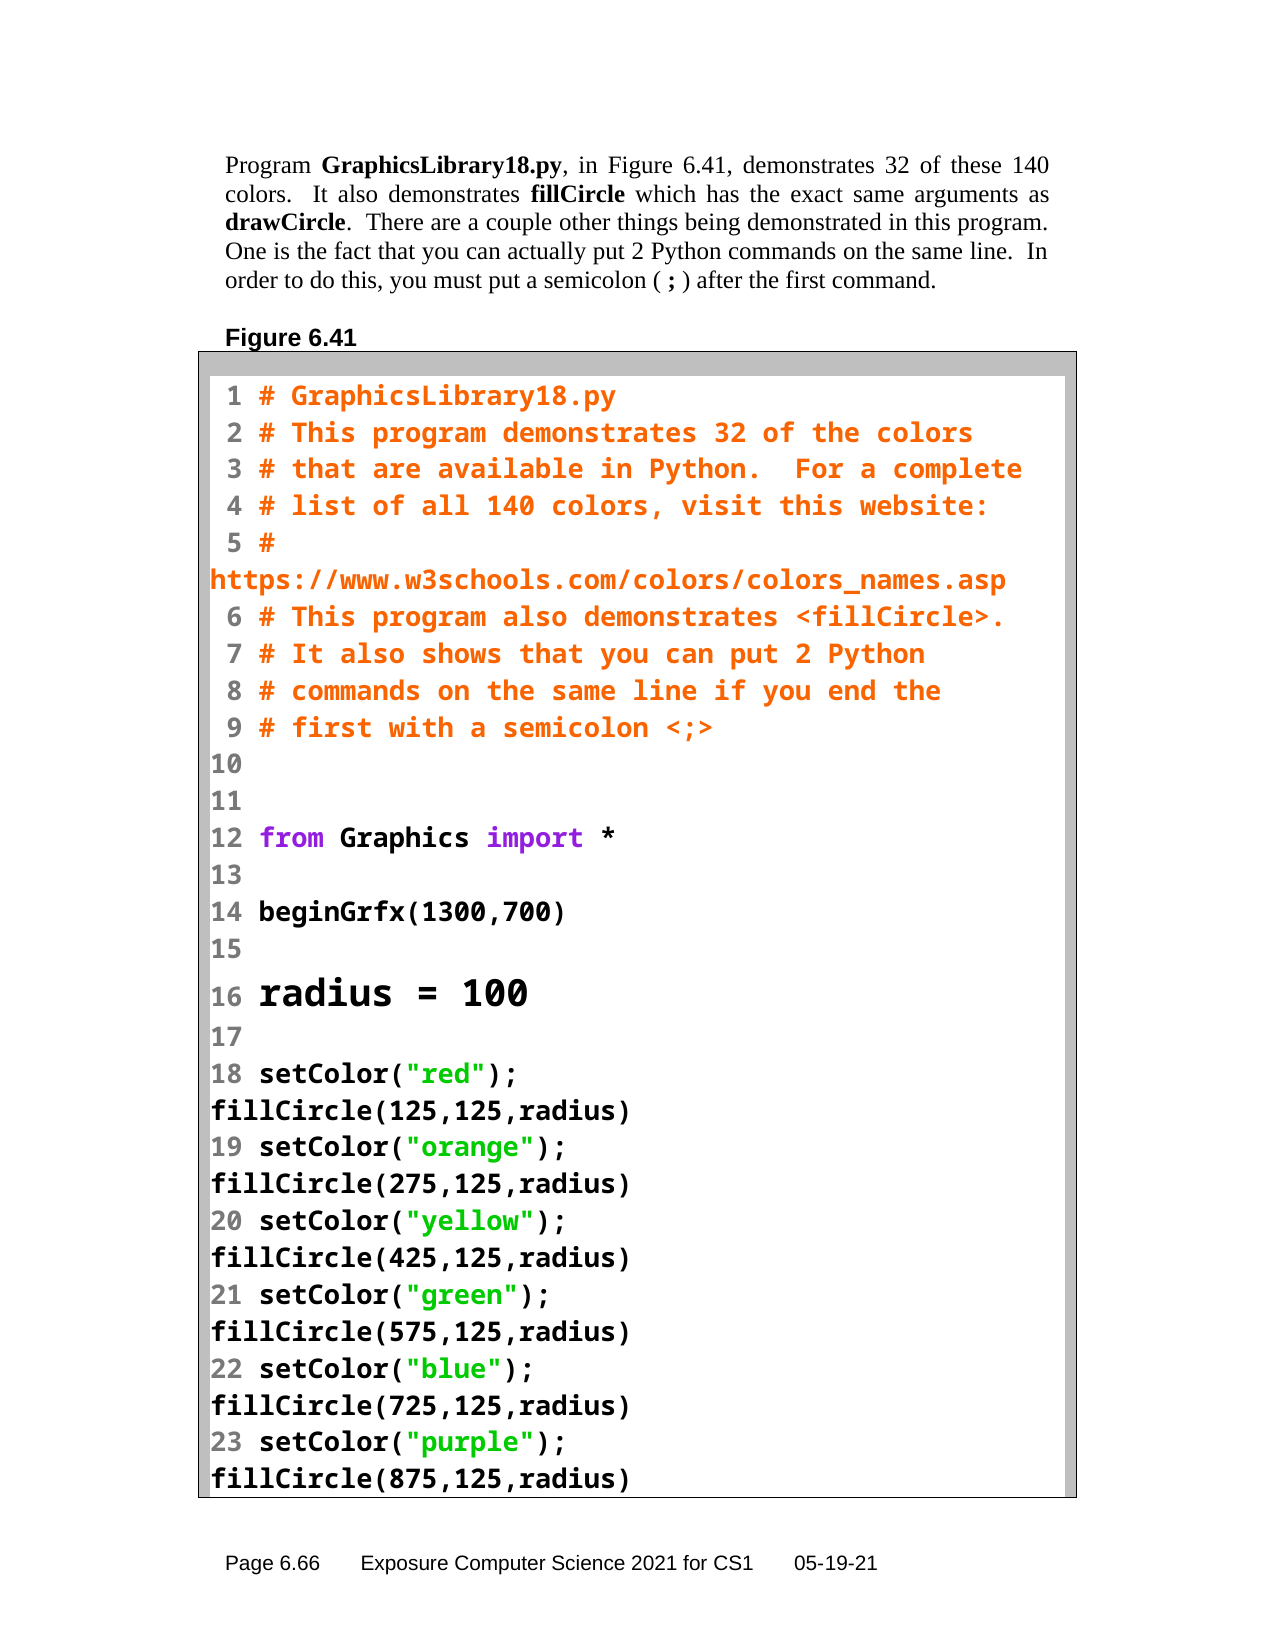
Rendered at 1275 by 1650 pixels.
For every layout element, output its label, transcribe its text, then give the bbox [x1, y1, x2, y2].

text Figure 6.41 [225, 322, 1050, 351]
text Program GraphicsLibrary18.py, in Figure 6.41, demonstrates 32 of these 140 colors. It also demonstrates fillCircle which has the exact same arguments as drawCircle. There are a couple other things being demonstrated in this program. One is the fact that you can actually put 2 Python commands on the same line. In order to do this, you must put a semicolon ( ; ) after the first command. [225, 150, 1050, 294]
